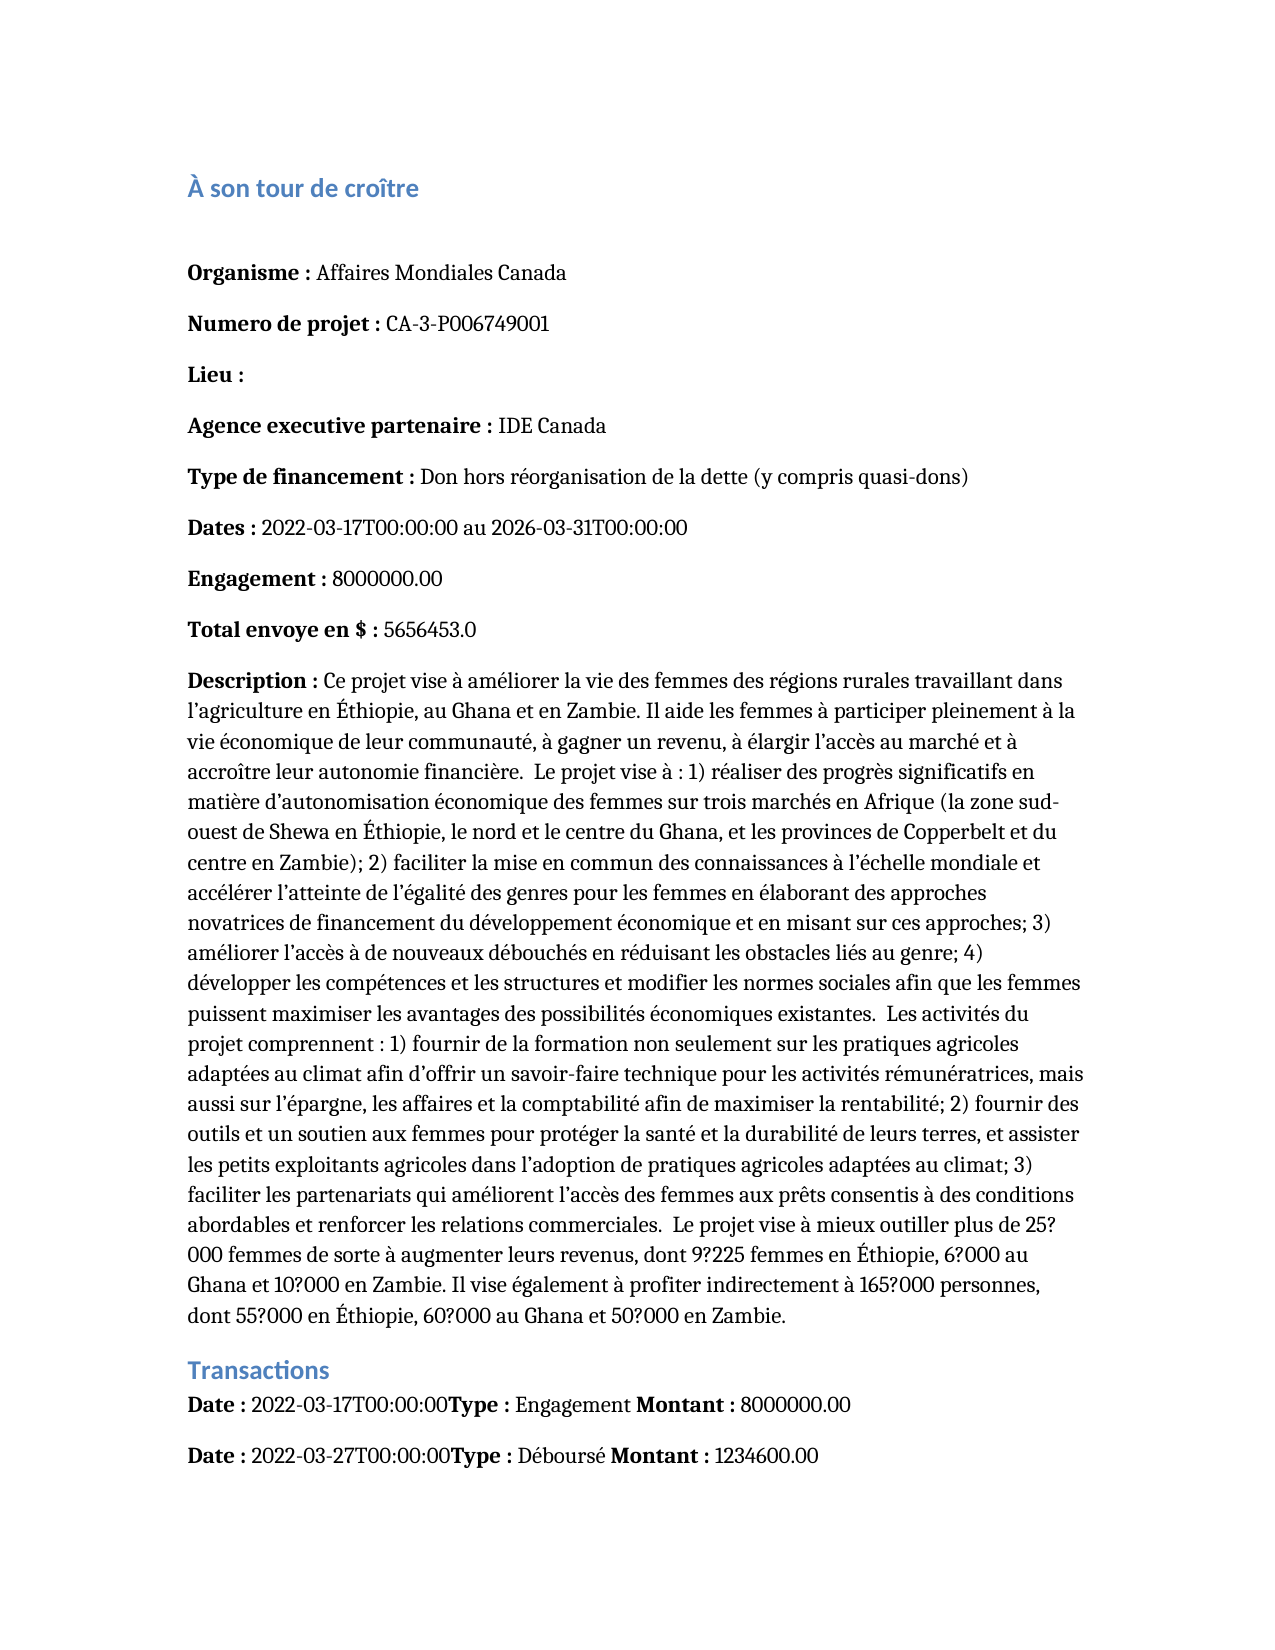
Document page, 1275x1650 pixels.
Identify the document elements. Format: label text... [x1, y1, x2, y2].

text Dates : 2022-03-17T00:00:00 au 2026-03-31T00:00:00 [187, 515, 1087, 541]
text Date : 2022-03-17T00:00:00Type : Engagement Montant : 8000000.00 [187, 1391, 1087, 1418]
text Engagement : 8000000.00 [187, 566, 1087, 592]
text Lieu : [187, 362, 1087, 388]
text Type de financement : Don hors réorganisation de la dette (y compris quasi-dons) [187, 464, 1087, 490]
text Agence executive partenaire : IDE Canada [187, 413, 1087, 439]
subtitle À son tour de croître [187, 171, 1087, 204]
text Numero de projet : CA-3-P006749001 [187, 311, 1087, 337]
text Date : 2022-03-27T00:00:00Type : Déboursé Montant : 1234600.00 [187, 1442, 1087, 1469]
text Description : Ce projet vise à améliorer la vie des femmes des régions rurales travaillant dans l’agriculture en Éthiopie, au Ghana et en Zambie. Il aide les femmes à participer pleinement à la vie économique de leur communauté, à gagner un revenu, à élargir l’accès au marché et à accroître leur autonomie financière. Le projet vise à : 1) réaliser des progrès significatifs en matière d’autonomisation économique des femmes sur trois marchés en Afrique (la zone sud-ouest de Shewa en Éthiopie, le nord et le centre du Ghana, et les provinces de Copperbelt et du centre en Zambie); 2) faciliter la mise en commun des connaissances à l’échelle mondiale et accélérer l’atteinte de l’égalité des genres pour les femmes en élaborant des approches novatrices de financement du développement économique et en misant sur ces approches; 3) améliorer l’accès à de nouveaux débouchés en réduisant les obstacles liés au genre; 4) développer les compétences et les structures et modifier les normes sociales afin que les femmes puissent maximiser les avantages des possibilités économiques existantes. Les activités du projet comprennent : 1) fournir de la formation non seulement sur les pratiques agricoles adaptées au climat afin d’offrir un savoir-faire technique pour les activités rémunératrices, mais aussi sur l’épargne, les affaires et la comptabilité afin de maximiser la rentabilité; 2) fournir des outils et un soutien aux femmes pour protéger la santé et la durabilité de leurs terres, et assister les petits exploitants agricoles dans l’adoption de pratiques agricoles adaptées au climat; 3) faciliter les partenariats qui améliorent l’accès des femmes aux prêts consentis à des conditions abordables et renforcer les relations commerciales. Le projet vise à mieux outiller plus de 25?000 femmes de sorte à augmenter leurs revenus, dont 9?225 femmes en Éthiopie, 6?000 au Ghana et 10?000 en Zambie. Il vise également à profiter indirectement à 165?000 personnes, dont 55?000 en Éthiopie, 60?000 au Ghana et 50?000 en Zambie. [187, 668, 1087, 1329]
subtitle Transactions [187, 1353, 1087, 1387]
text Organisme : Affaires Mondiales Canada [187, 260, 1087, 286]
text Total envoye en $ : 5656453.0 [187, 617, 1087, 643]
